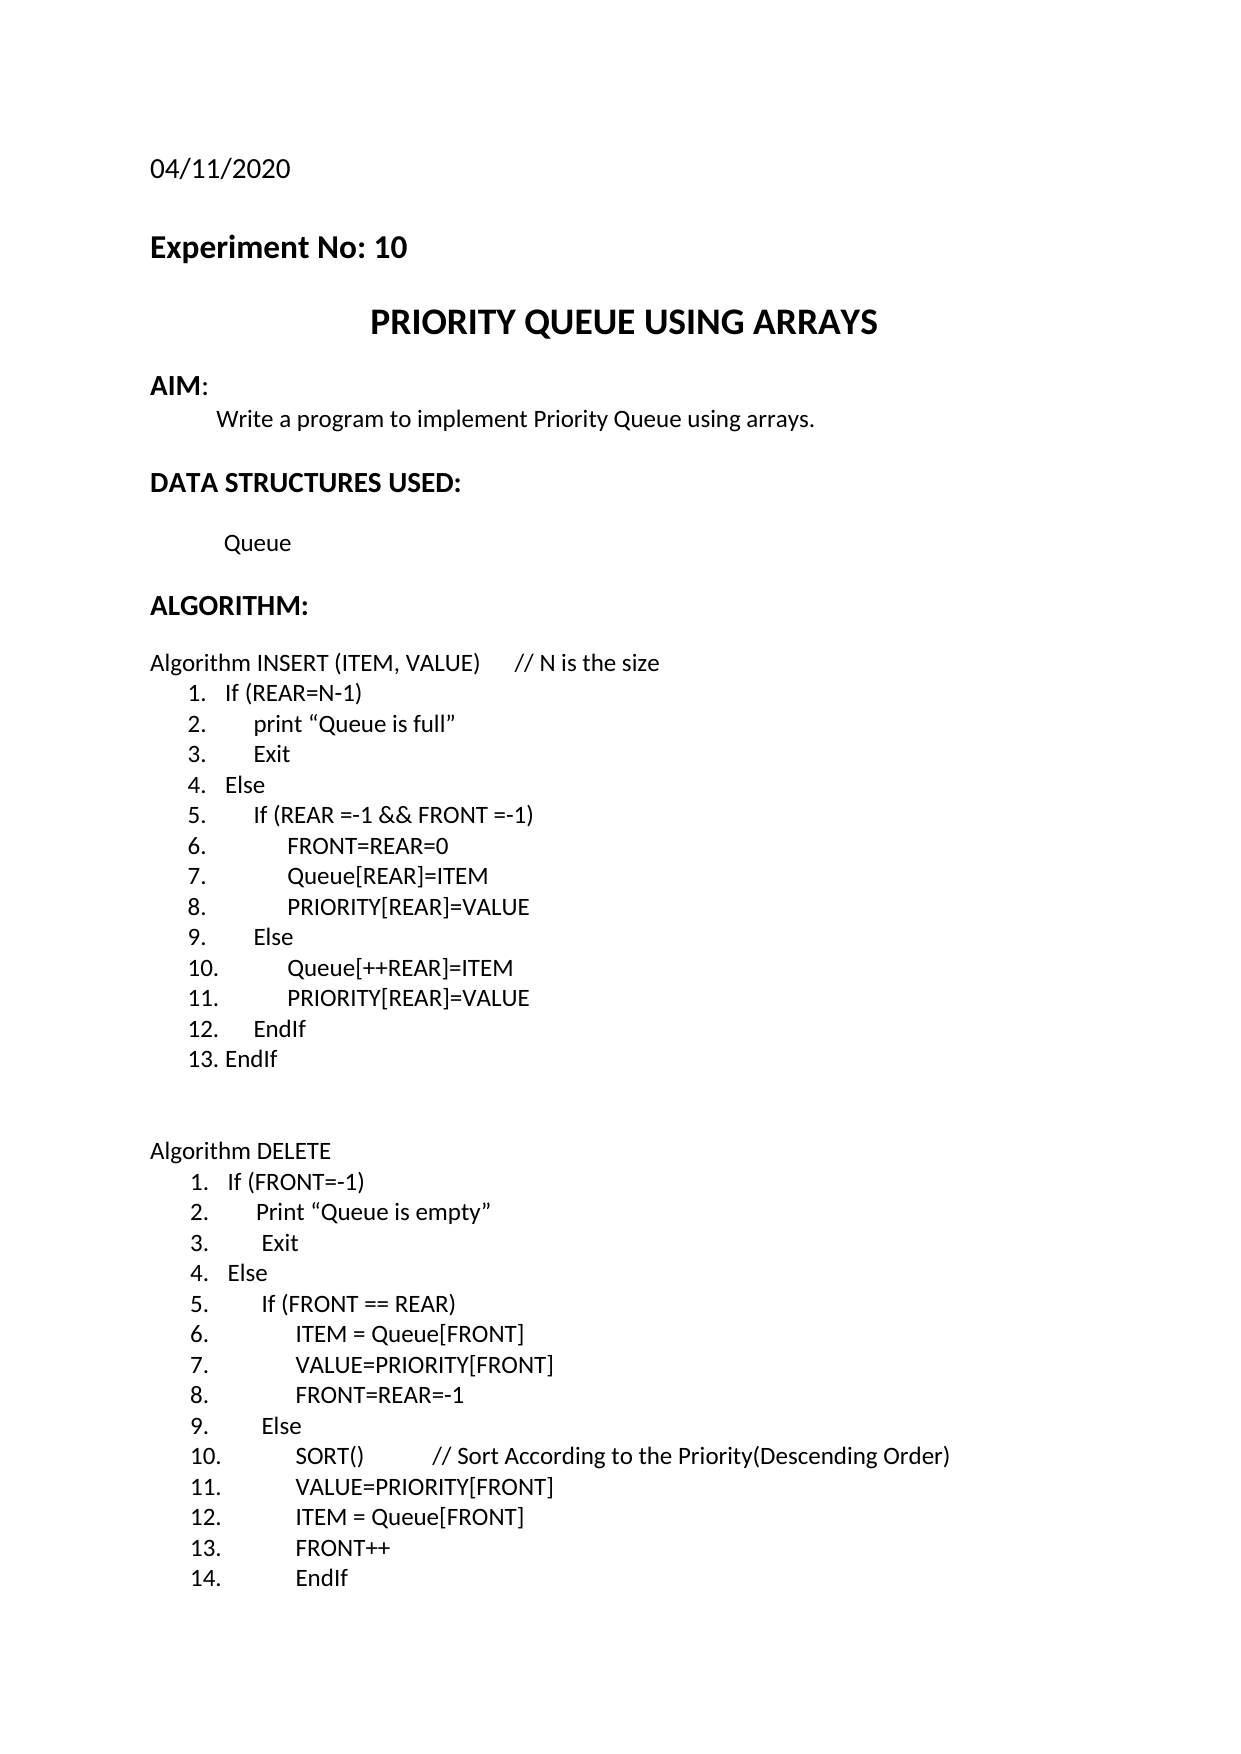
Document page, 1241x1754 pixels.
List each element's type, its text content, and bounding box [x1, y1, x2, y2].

list PRIORITY[REAR]=VALUE [187, 891, 1090, 921]
text 04/11/2020 [150, 150, 1090, 186]
list EndIf [187, 1013, 1090, 1043]
list FRONT=REAR=0 [187, 830, 1090, 860]
list print “Queue is full” [187, 708, 1090, 738]
list Queue[++REAR]=ITEM [187, 952, 1090, 982]
list Else [190, 1257, 1090, 1288]
list Else [187, 921, 1090, 952]
list ITEM = Queue[FRONT] [190, 1501, 1090, 1532]
list If (REAR =-1 && FRONT =-1) [187, 799, 1090, 830]
list Else [187, 769, 1090, 799]
list Exit [187, 738, 1090, 769]
list If (FRONT == REAR) [190, 1288, 1090, 1318]
list If (REAR=N-1) [187, 677, 1090, 708]
text Queue [150, 528, 1065, 558]
text ALGORITHM: [150, 587, 1090, 623]
text Algorithm DELETE [150, 1135, 1090, 1166]
list Exit [190, 1227, 1090, 1257]
text DATA STRUCTURES USED: [150, 464, 1065, 499]
text AIM: [150, 367, 1090, 403]
list FRONT=REAR=-1 [190, 1379, 1090, 1410]
text Experiment No: 10 [150, 226, 1090, 267]
list Queue[REAR]=ITEM [187, 860, 1090, 891]
list EndIf [190, 1562, 1090, 1593]
list Print “Queue is empty” [190, 1196, 1090, 1227]
list FRONT++ [190, 1532, 1090, 1562]
text PRIORITY QUEUE USING ARRAYS [150, 298, 1090, 343]
list SORT() // Sort According to the Priority(Descending Order) [190, 1440, 1090, 1471]
list Else [190, 1410, 1090, 1440]
list VALUE=PRIORITY[FRONT] [190, 1349, 1090, 1379]
list VALUE=PRIORITY[FRONT] [190, 1471, 1090, 1501]
list ITEM = Queue[FRONT] [190, 1318, 1090, 1349]
list PRIORITY[REAR]=VALUE [187, 982, 1090, 1013]
list If (FRONT=-1) [190, 1166, 1090, 1196]
text Write a program to implement Priority Queue using arrays. [150, 403, 1090, 433]
text Algorithm INSERT (ITEM, VALUE) // N is the size [150, 647, 1090, 677]
list EndIf [187, 1043, 1090, 1074]
